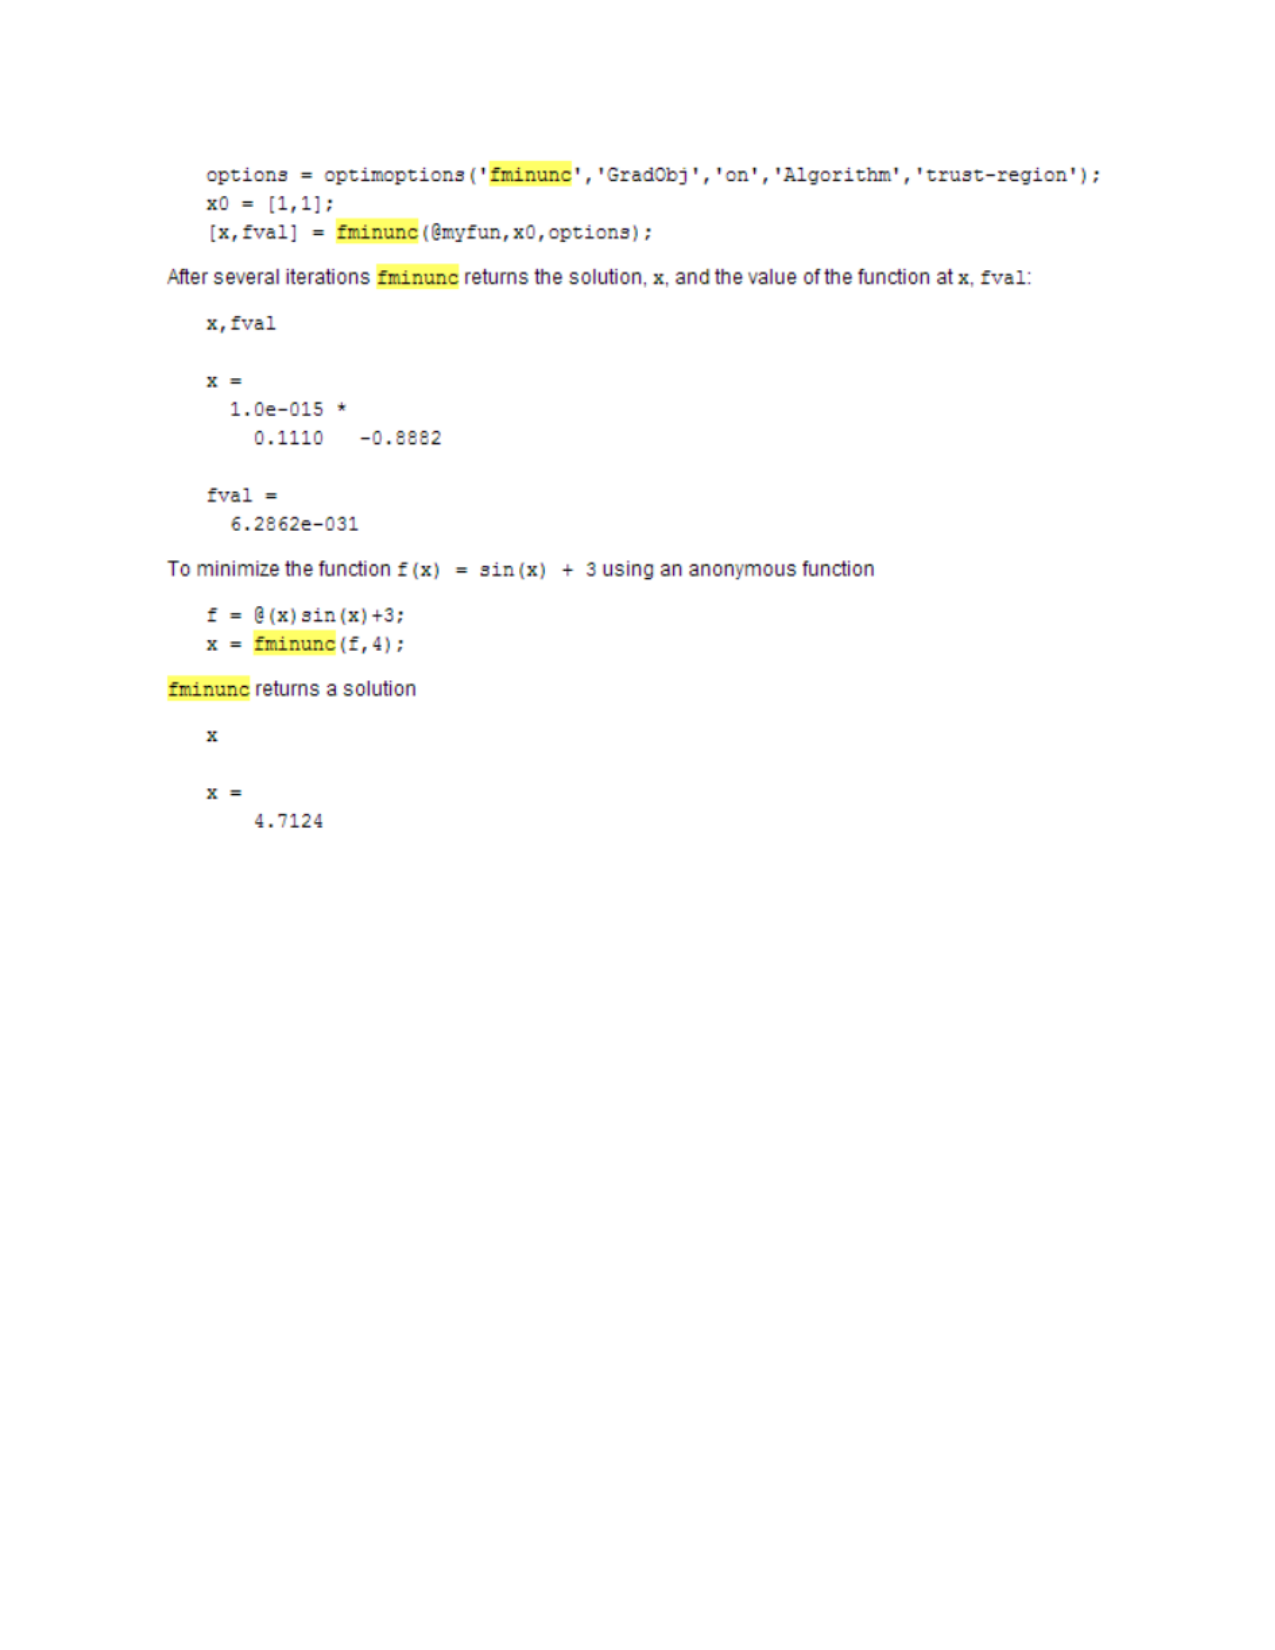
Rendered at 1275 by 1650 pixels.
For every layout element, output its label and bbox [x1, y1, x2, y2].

picture [150, 150, 1125, 852]
